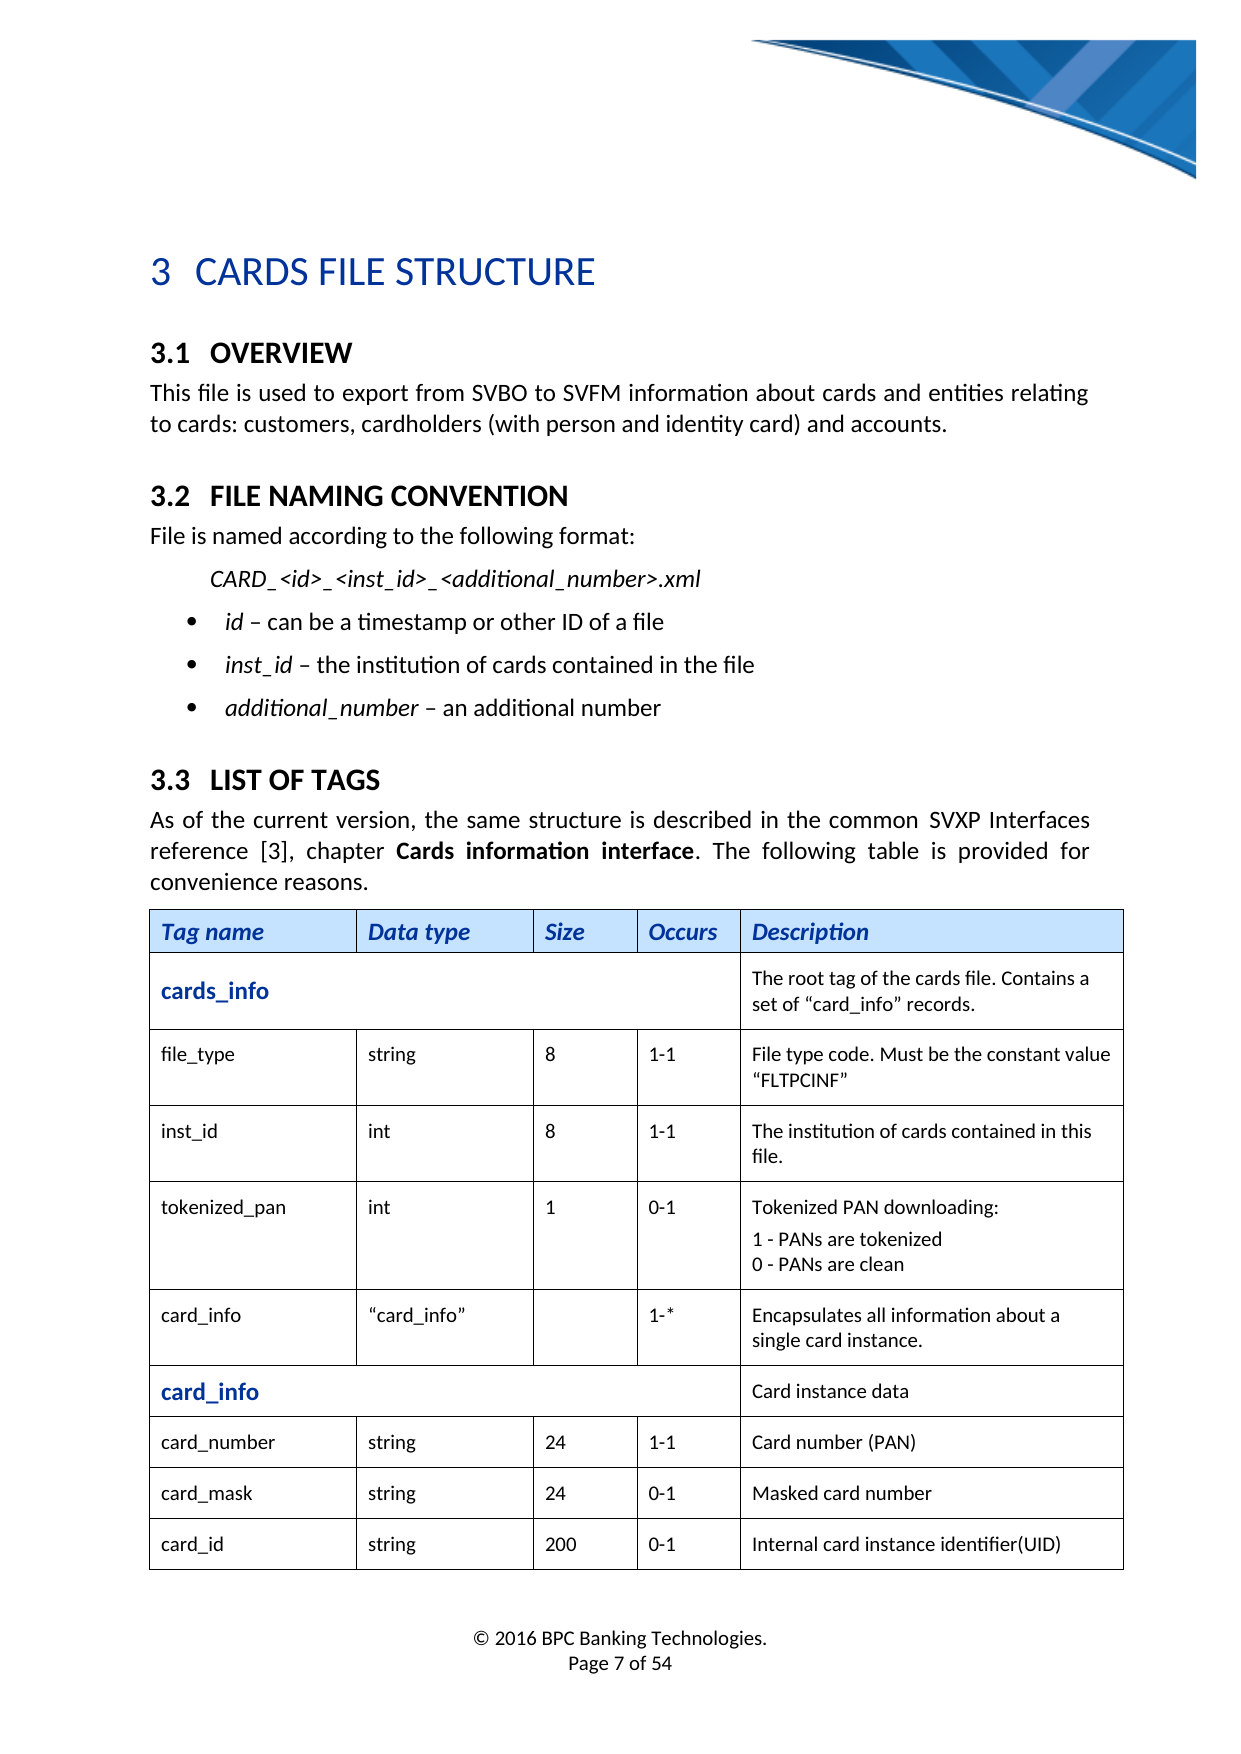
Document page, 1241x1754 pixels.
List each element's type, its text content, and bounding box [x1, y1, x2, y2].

picture [745, 38, 1197, 185]
table_cell cards_info [150, 953, 740, 1028]
table_cell Tokenized PAN downloading: 1 - PANs are tokenized 0 - PANs are clean [741, 1182, 1123, 1289]
table_cell 24 [534, 1417, 637, 1467]
table_header Occurs [638, 910, 740, 952]
subtitle As of the current version, the same structure is described in the common SVXP Interfaces reference [3], chapter Cards information interface. The following table is provided for convenience reasons. [150, 805, 1090, 896]
subtitle inst_id – the institution of cards contained in the file [187, 649, 1090, 680]
table_cell 1 [534, 1182, 637, 1289]
table_cell [534, 1290, 637, 1365]
subtitle File naming convention [150, 476, 1090, 514]
table_cell 0-1 [638, 1182, 740, 1289]
subtitle CARD_<id>_<inst_id>_<additional_number>.xml [150, 563, 1090, 594]
table_cell string [357, 1468, 533, 1518]
subtitle This file is used to export from SVBO to SVFM information about cards and entities relating to cards: customers, cardholders (with person and identity card) and accounts. [150, 377, 1090, 438]
subtitle additional_number – an additional number [187, 692, 1090, 723]
table_cell 0-1 [638, 1468, 740, 1518]
subtitle CARDS FILE STRUCTURE [150, 244, 1090, 295]
table_cell string [357, 1519, 533, 1568]
table_cell File type code. Must be the constant value “FLTPCINF” [741, 1030, 1123, 1105]
table_cell 1-1 [638, 1106, 740, 1181]
table_cell 8 [534, 1106, 637, 1181]
subtitle List of tags [150, 760, 1090, 798]
table_header Description [741, 910, 1123, 952]
table_header Size [534, 910, 637, 952]
table_cell card_info [150, 1366, 740, 1416]
table_cell 1-* [638, 1290, 740, 1365]
table_header Tag name [150, 910, 356, 952]
subtitle Overview [150, 333, 1090, 371]
table_cell Card instance data [741, 1366, 1123, 1416]
table_cell card_mask [150, 1468, 356, 1518]
table_cell card_id [150, 1519, 356, 1568]
subtitle id – can be a timestamp or other ID of a file [187, 606, 1090, 637]
table_cell The institution of cards contained in this file. [741, 1106, 1123, 1181]
table_cell 200 [534, 1519, 637, 1568]
table_cell 1-1 [638, 1030, 740, 1105]
table_cell Masked card number [741, 1468, 1123, 1518]
table_cell Card number (PAN) [741, 1417, 1123, 1467]
table_cell 0-1 [638, 1519, 740, 1568]
table_cell The root tag of the cards file. Contains a set of “card_info” records. [741, 953, 1123, 1028]
table_cell int [357, 1106, 533, 1181]
table_cell card_info [150, 1290, 356, 1365]
table_cell file_type [150, 1030, 356, 1105]
table_header Data type [357, 910, 533, 952]
table_cell “card_info” [357, 1290, 533, 1365]
table_cell int [357, 1182, 533, 1289]
table_cell inst_id [150, 1106, 356, 1181]
table_cell 8 [534, 1030, 637, 1105]
table_cell tokenized_pan [150, 1182, 356, 1289]
table_cell 1-1 [638, 1417, 740, 1467]
table_cell card_number [150, 1417, 356, 1467]
table_cell string [357, 1417, 533, 1467]
table_cell 24 [534, 1468, 637, 1518]
subtitle File is named according to the following format: [150, 520, 1090, 551]
table_cell Encapsulates all information about a single card instance. [741, 1290, 1123, 1365]
table_cell Internal card instance identifier(UID) [741, 1519, 1123, 1568]
table_cell string [357, 1030, 533, 1105]
